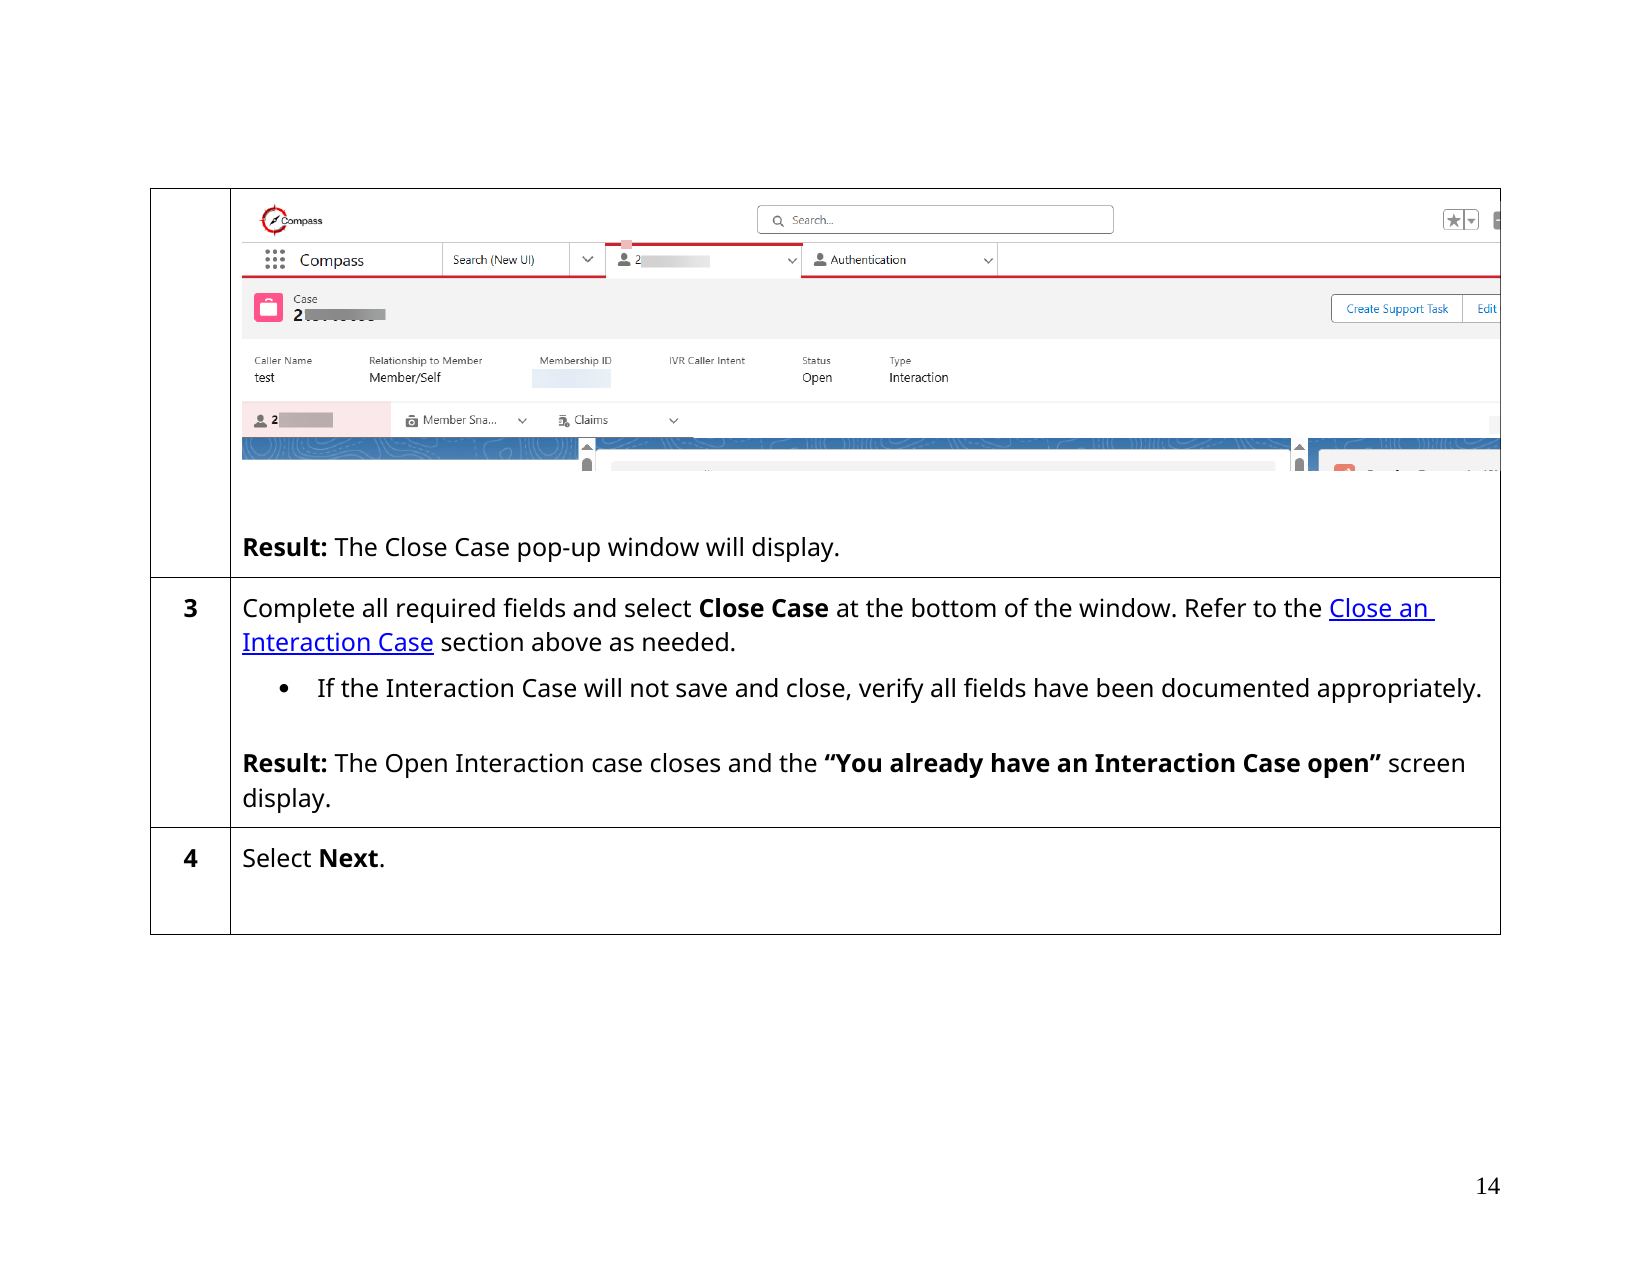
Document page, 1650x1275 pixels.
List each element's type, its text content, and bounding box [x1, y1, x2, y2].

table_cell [231, 828, 1500, 933]
table_cell Navigate to and click the Close Case button. Result: The Close Case pop-up window will display. [231, 189, 1500, 577]
table_cell 4 [151, 828, 230, 933]
table_cell 3 [151, 578, 230, 827]
table_cell Complete all required fields and select Close Case at the bottom of the window. Refer to the Close an Interaction Case section above as needed. If the Interaction Case will not save and close, verify all fields have been documented appropriately. Result: The Open Interaction case closes and the “You already have an Interaction Case open” screen display. [231, 578, 1500, 827]
picture [242, 201, 1501, 471]
table_cell 2 [151, 189, 230, 577]
